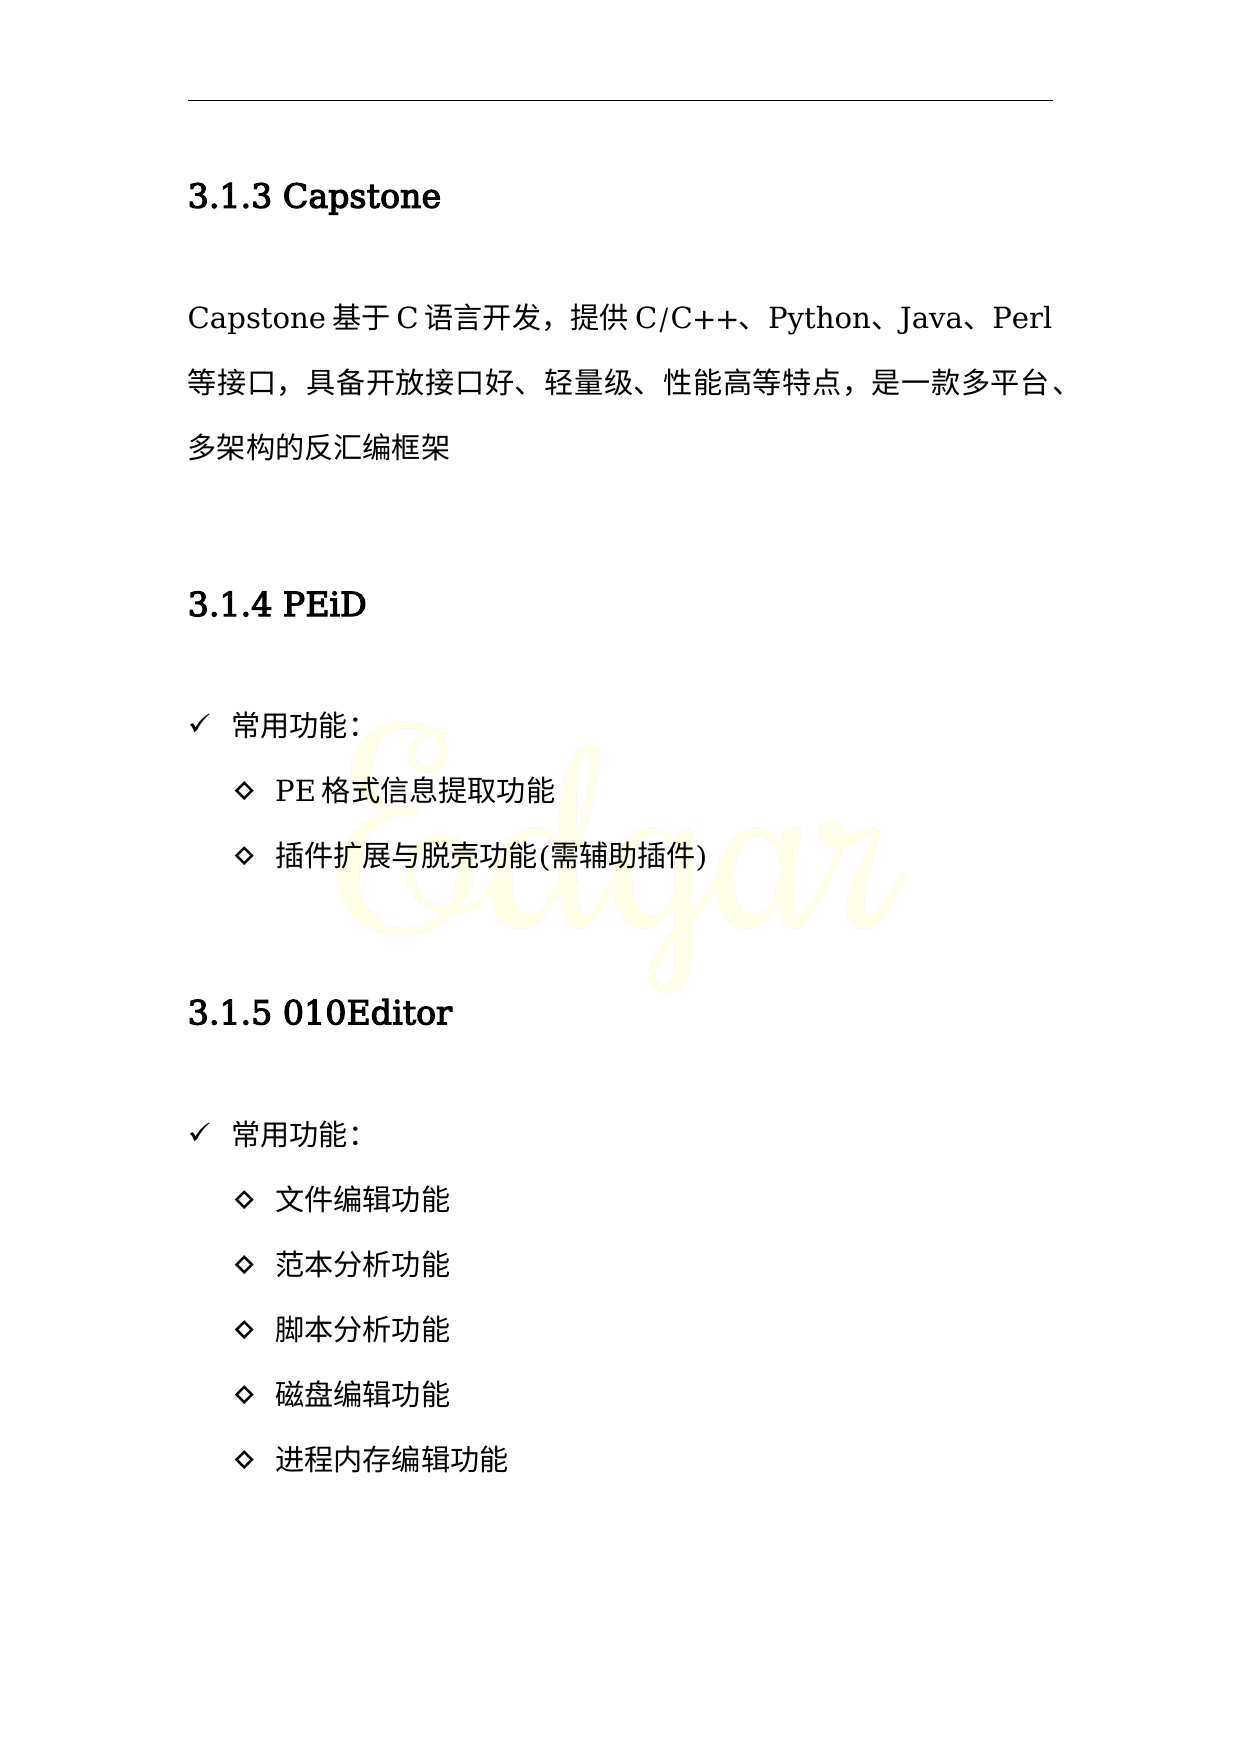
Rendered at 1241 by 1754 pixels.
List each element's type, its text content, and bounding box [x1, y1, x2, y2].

list PE格式信息提取功能 [231, 757, 1053, 822]
subtitle 3.1.4 PEiD [187, 570, 1053, 635]
subtitle 3.1.3 Capstone [187, 162, 1053, 227]
list 常用功能： [187, 1100, 1053, 1165]
list 脚本分析功能 [231, 1295, 1053, 1360]
text Capstone基于C语言开发，提供C/C++、Python、Java、Perl等接口，具备开放接口好、轻量级、性能高等特点，是一款多平台、多架构的反汇编框架 [187, 283, 1053, 478]
list 磁盘编辑功能 [231, 1360, 1053, 1425]
list 插件扩展与脱壳功能(需辅助插件) [231, 822, 1053, 887]
subtitle 3.1.5 010Editor [187, 979, 1053, 1044]
list 常用功能： [187, 692, 1053, 757]
list 范本分析功能 [231, 1230, 1053, 1295]
list 进程内存编辑功能 [231, 1425, 1053, 1490]
list 文件编辑功能 [231, 1165, 1053, 1230]
